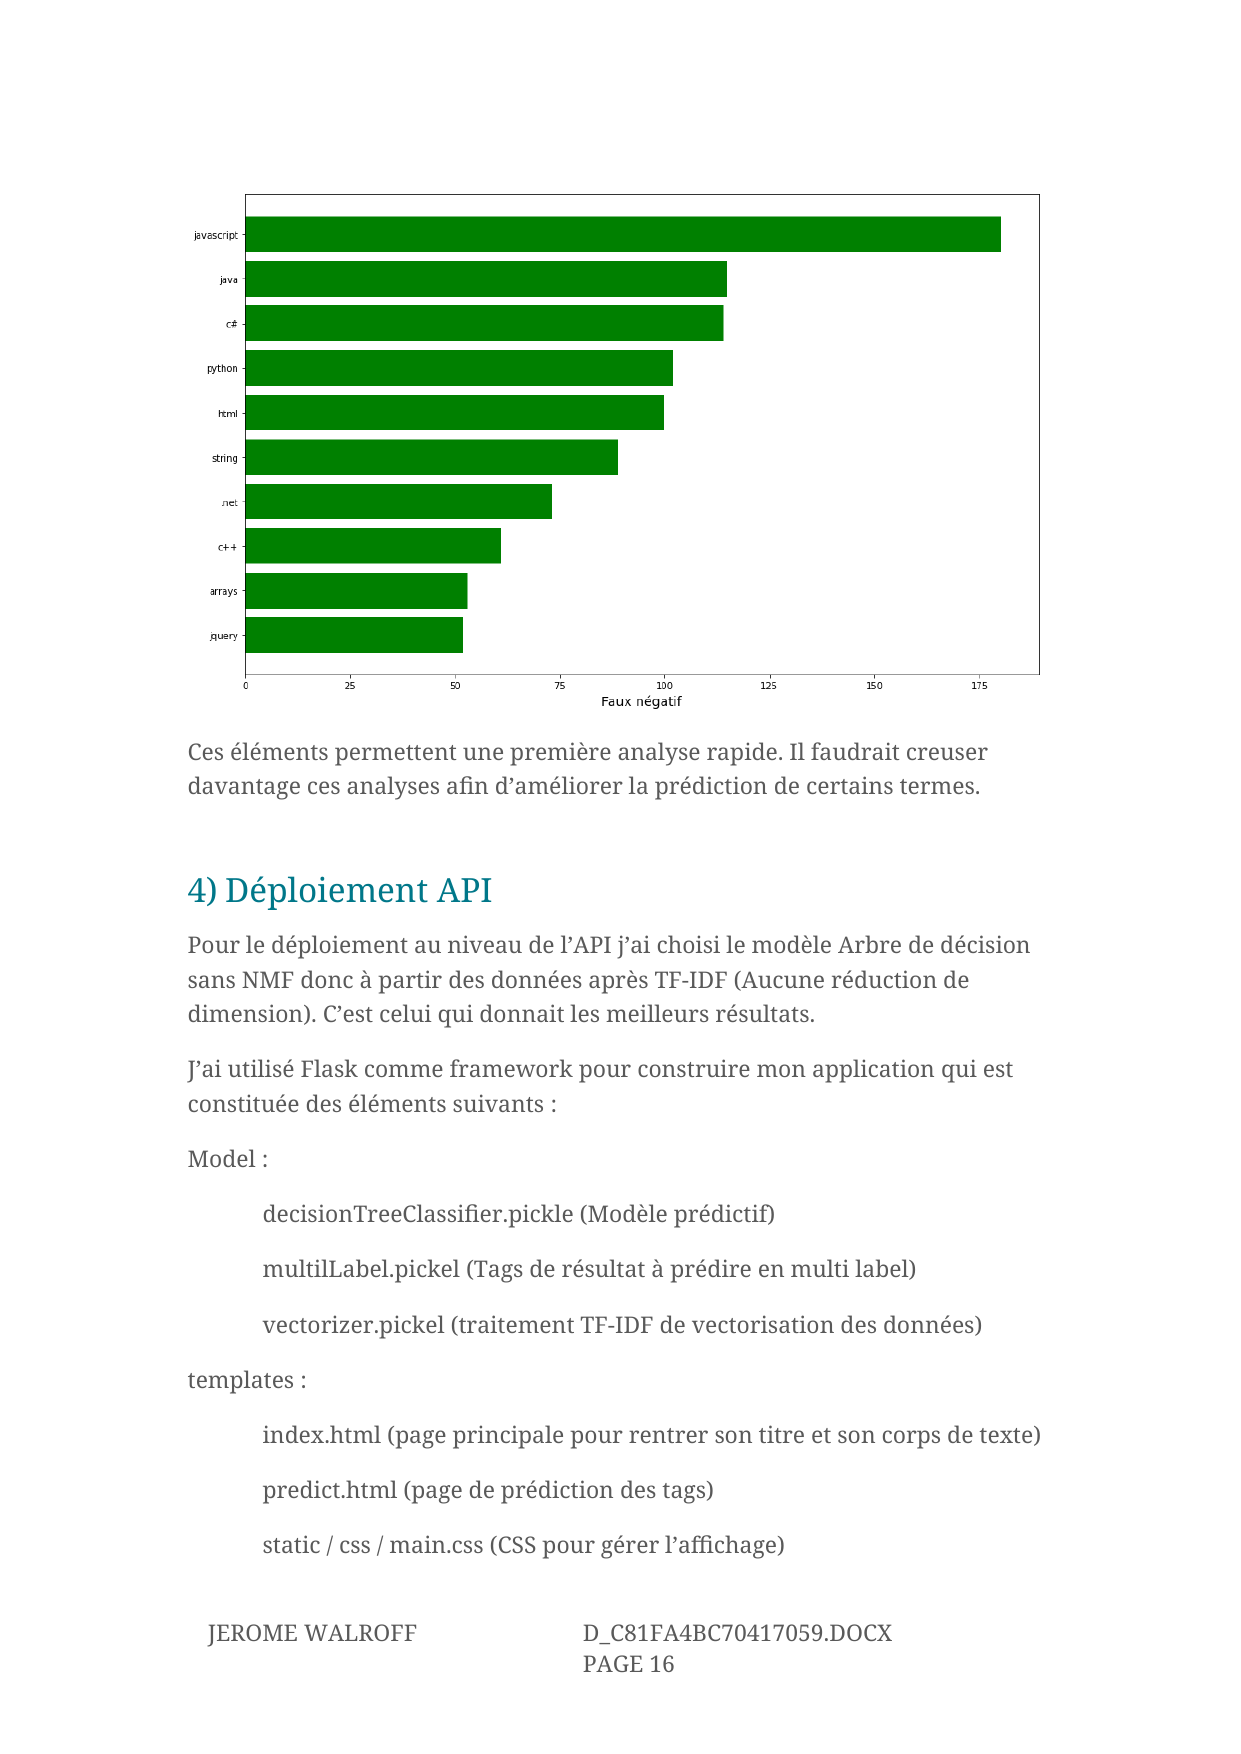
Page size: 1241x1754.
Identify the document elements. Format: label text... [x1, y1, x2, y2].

text index.html (page principale pour rentrer son titre et son corps de texte) [187, 1419, 1053, 1450]
text templates : [187, 1364, 1053, 1395]
text Pour le déploiement au niveau de l’API j’ai choisi le modèle Arbre de décision sans NMF donc à partir des données après TF-IDF (Aucune réduction de dimension). C’est celui qui donnait les meilleurs résultats. [187, 929, 1053, 1029]
text Ces éléments permettent une première analyse rapide. Il faudrait creuser davantage ces analyses afin d’améliorer la prédiction de certains termes. [187, 736, 1053, 801]
text decisionTreeClassifier.pickle (Modèle prédictif) [187, 1198, 1053, 1229]
text Model : [187, 1143, 1053, 1174]
subtitle Déploiement API [187, 867, 1053, 912]
picture [187, 180, 1053, 712]
text static / css / main.css (CSS pour gérer l’affichage) [187, 1529, 1053, 1561]
text multilLabel.pickel (Tags de résultat à prédire en multi label) [187, 1253, 1053, 1285]
text predict.html (page de prédiction des tags) [187, 1474, 1053, 1506]
text vectorizer.pickel (traitement TF-IDF de vectorisation des données) [187, 1309, 1053, 1340]
text J’ai utilisé Flask comme framework pour construire mon application qui est constituée des éléments suivants : [187, 1053, 1053, 1119]
